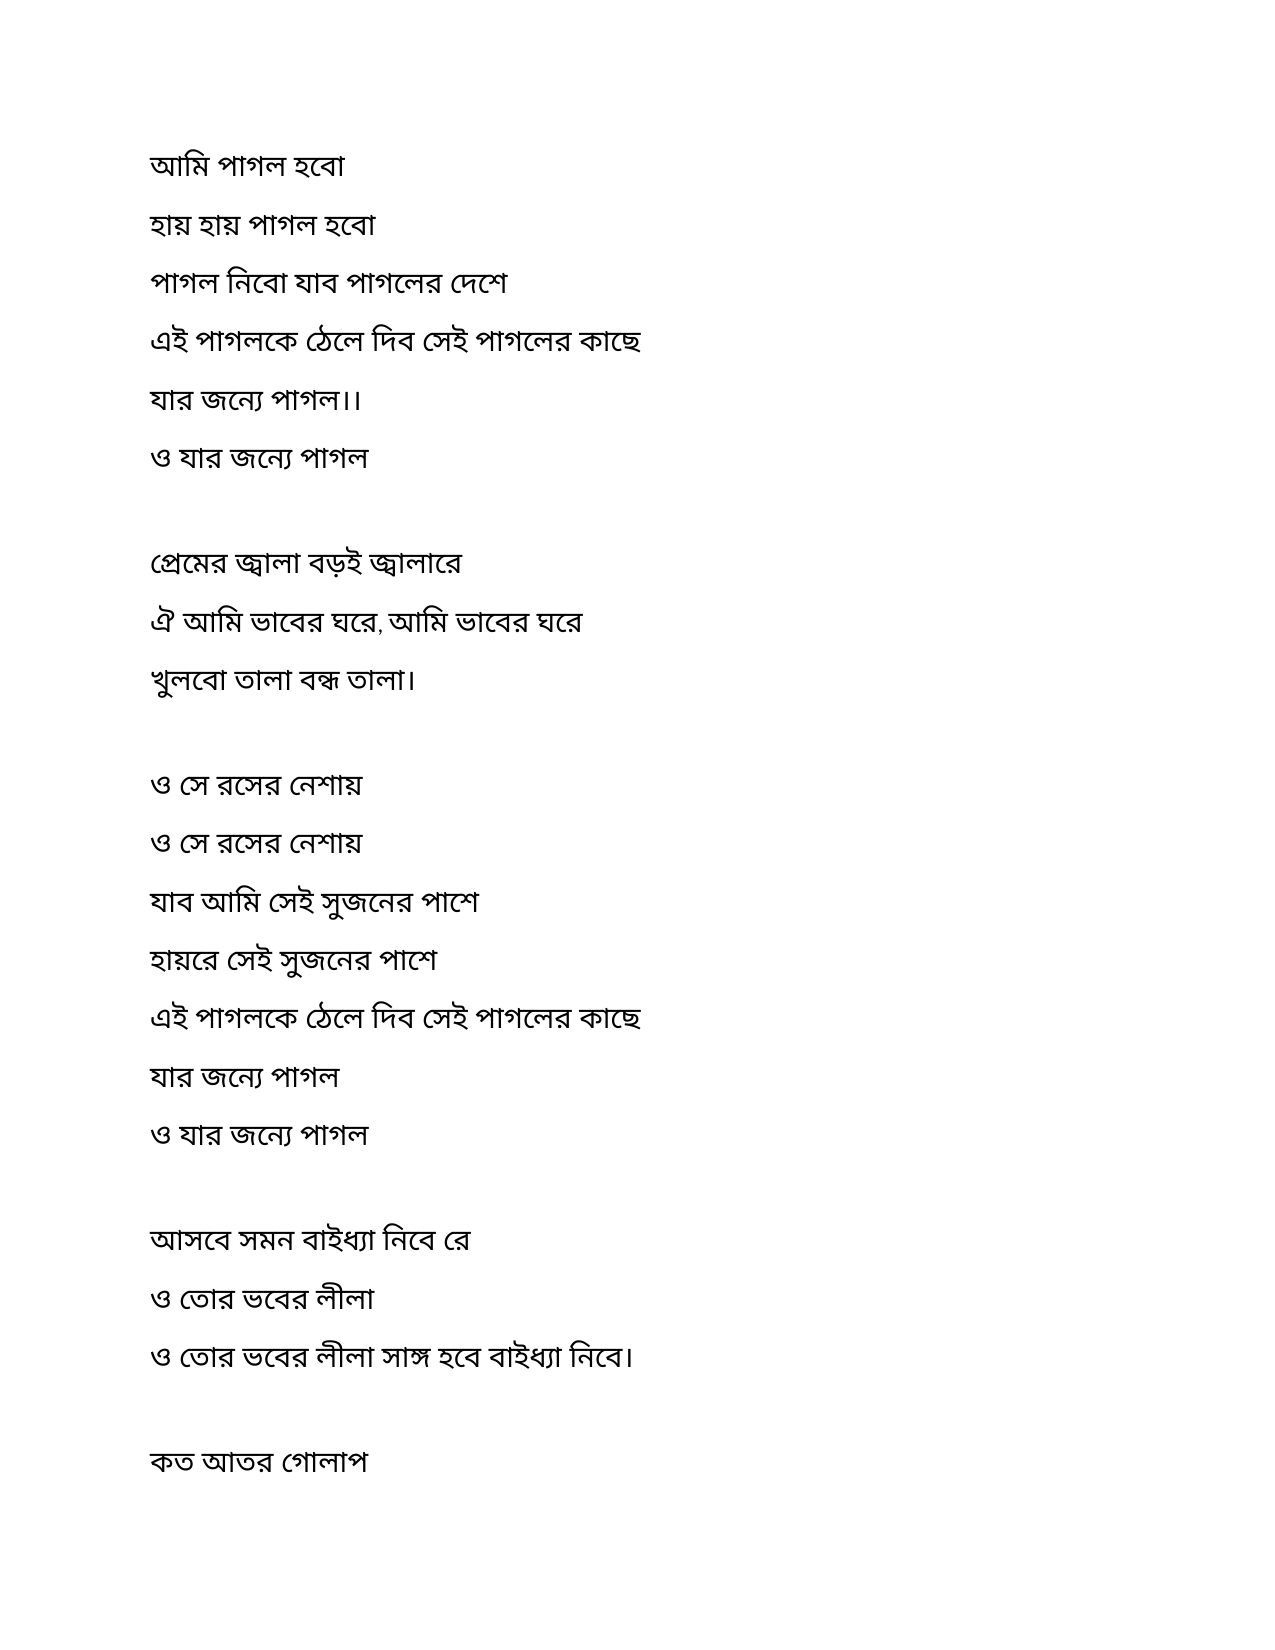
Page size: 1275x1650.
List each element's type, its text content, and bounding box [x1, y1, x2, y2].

text এই পাগলকে ঠেলে দিব সেই পাগলের কাছে [150, 325, 1125, 364]
text ও সে রসের নেশায় [150, 827, 1125, 866]
text ও তোর ভবের লীলা সাঙ্গ হবে বাইধ্যা নিবে। [150, 1341, 1125, 1379]
text যার জন্যে পাগল [150, 1060, 1125, 1099]
text যাব আমি সেই সুজনের পাশে [150, 885, 1125, 924]
text হায়রে সেই সুজনের পাশে [150, 944, 1125, 982]
text খুলবো তালা বন্ধ তালা। [150, 663, 1125, 702]
text কত আতর গোলাপ [150, 1446, 1125, 1484]
text হায় হায় পাগল হবো [150, 208, 1125, 247]
text এই পাগলকে ঠেলে দিব সেই পাগলের কাছে [150, 1002, 1125, 1041]
text ঐ আমি ভাবের ঘরে, আমি ভাবের ঘরে [150, 605, 1125, 644]
text ও সে রসের নেশায় [150, 769, 1125, 807]
text ও তোর ভবের লীলা [150, 1282, 1125, 1321]
text আমি পাগল হবো [150, 150, 1125, 189]
text ও যার জন্যে পাগল [150, 442, 1125, 480]
text পাগল নিবো যাব পাগলের দেশে [150, 267, 1125, 305]
text যার জন্যে পাগল।। [150, 383, 1125, 422]
text প্রেমের জ্বালা বড়ই জ্বালারে [150, 547, 1125, 586]
text ও যার জন্যে পাগল [150, 1119, 1125, 1157]
text আসবে সমন বাইধ্যা নিবে রে [150, 1224, 1125, 1263]
